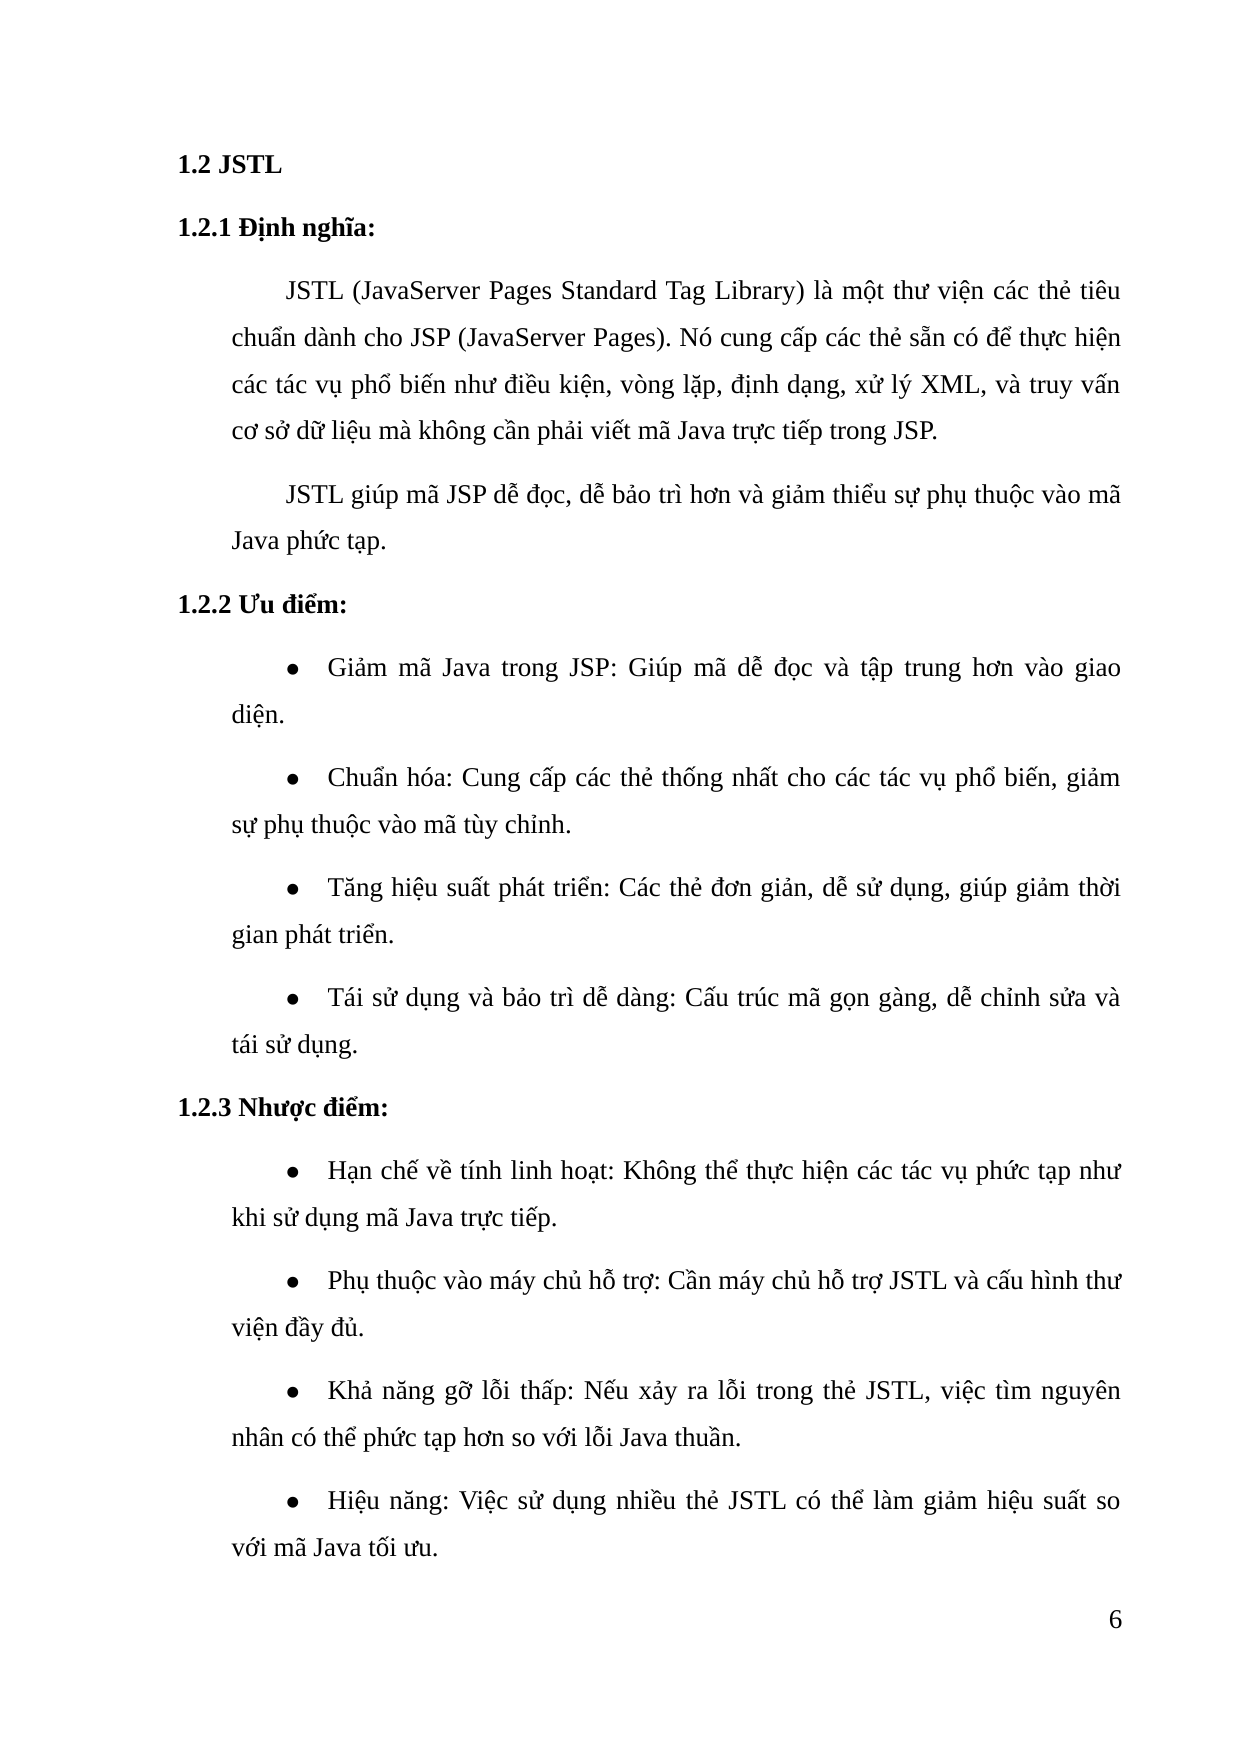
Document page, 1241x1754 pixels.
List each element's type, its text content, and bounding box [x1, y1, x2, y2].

list Hiệu năng: Việc sử dụng nhiều thẻ JSTL có thể làm giảm hiệu suất so với mã Java tối ưu. [231, 1484, 1122, 1562]
list Giảm mã Java trong JSP: Giúp mã dễ đọc và tập trung hơn vào giao diện. [231, 651, 1122, 729]
list Phụ thuộc vào máy chủ hỗ trợ: Cần máy chủ hỗ trợ JSTL và cấu hình thư viện đầy đủ. [231, 1264, 1122, 1342]
list Tái sử dụng và bảo trì dễ dàng: Cấu trúc mã gọn gàng, dễ chỉnh sửa và tái sử dụng. [231, 981, 1122, 1059]
list Khả năng gỡ lỗi thấp: Nếu xảy ra lỗi trong thẻ JSTL, việc tìm nguyên nhân có thể phức tạp hơn so với lỗi Java thuần. [231, 1374, 1122, 1452]
list Hạn chế về tính linh hoạt: Không thể thực hiện các tác vụ phức tạp như khi sử dụng mã Java trực tiếp. [231, 1154, 1122, 1232]
list JSTL (JavaServer Pages Standard Tag Library) là một thư viện các thẻ tiêu chuẩn dành cho JSP (JavaServer Pages). Nó cung cấp các thẻ sẵn có để thực hiện các tác vụ phổ biến như điều kiện, vòng lặp, định dạng, xử lý XML, và truy vấn cơ sở dữ liệu mà không cần phải viết mã Java trực tiếp trong JSP. [231, 274, 1122, 446]
list 1.2.2 Ưu điểm: [177, 588, 1122, 619]
list 1.2 JSTL [177, 148, 1122, 179]
list 1.2.3 Nhược điểm: [177, 1091, 1122, 1122]
list JSTL giúp mã JSP dễ đọc, dễ bảo trì hơn và giảm thiểu sự phụ thuộc vào mã Java phức tạp. [231, 478, 1122, 556]
list Tăng hiệu suất phát triển: Các thẻ đơn giản, dễ sử dụng, giúp giảm thời gian phát triển. [231, 871, 1122, 949]
list Chuẩn hóa: Cung cấp các thẻ thống nhất cho các tác vụ phổ biến, giảm sự phụ thuộc vào mã tùy chỉnh. [231, 761, 1122, 839]
list 1.2.1 Định nghĩa: [177, 211, 1122, 242]
